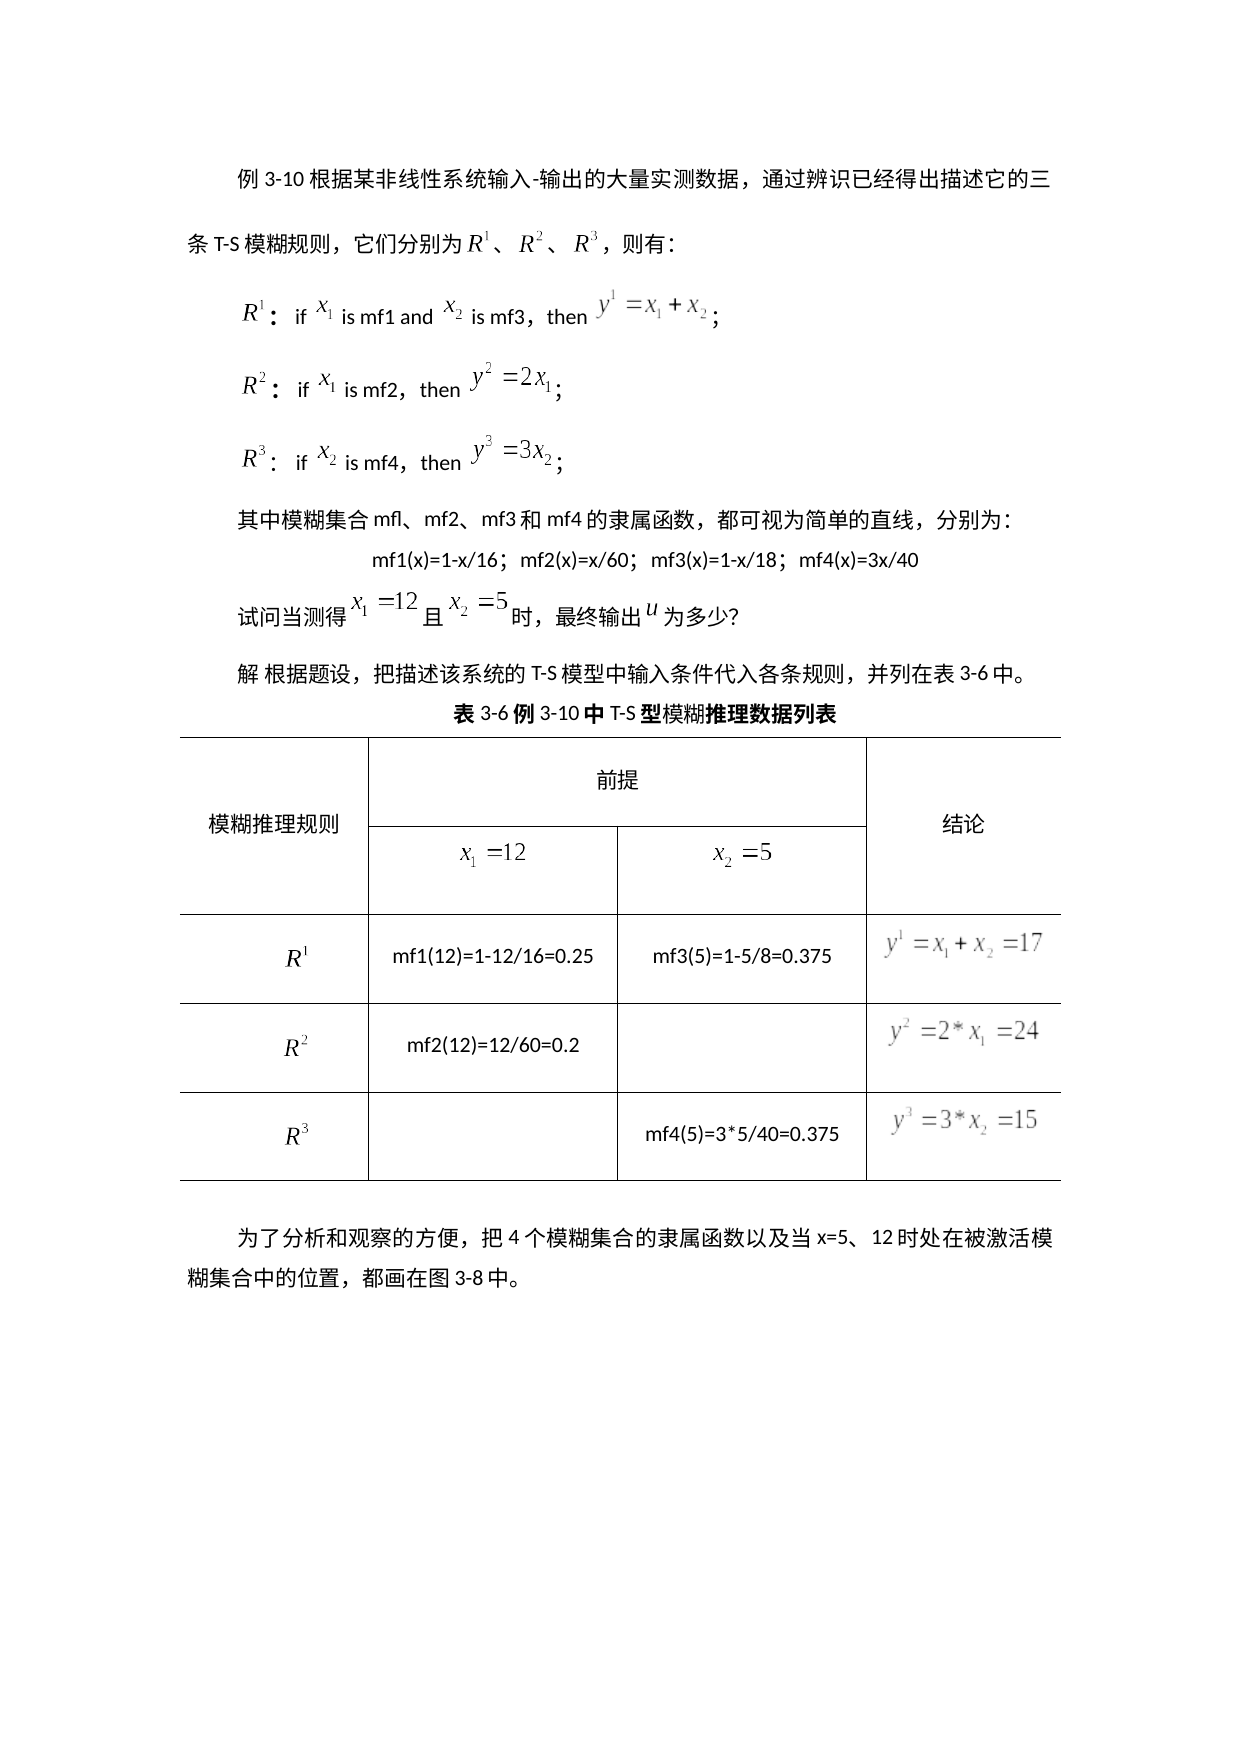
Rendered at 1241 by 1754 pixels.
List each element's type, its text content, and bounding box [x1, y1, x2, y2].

table_cell [180, 1093, 368, 1180]
table_cell [369, 1093, 617, 1180]
table_cell mf1(12)=1-12/16=0.25 [369, 915, 617, 1003]
text 例3-10根据某非线性系统输入-输出的大量实测数据，通过辨识已经得出描述它的三条T-S模糊规则，它们分别为、、，则有： [187, 162, 1053, 276]
text 其中模糊集合mfl、mf2、mf3和mf4的隶属函数，都可视为简单的直线，分别为： [187, 502, 1053, 535]
table_cell mf2(12)=12/60=0.2 [369, 1004, 617, 1092]
table_cell [180, 1004, 368, 1092]
text ： if is mf2，then ； [187, 357, 1053, 422]
text mf1(x)=1-x/16；mf2(x)=x/60；mf3(x)=1-x/18；mf4(x)=3x/40 [187, 543, 1053, 575]
table_cell [618, 1004, 866, 1092]
table_cell [867, 1093, 1061, 1180]
text ： if is mf4，then ； [187, 429, 1053, 494]
text 为了分析和观察的方便，把4个模糊集合的隶属函数以及当x=5、12时处在被激活模糊集合中的位置，都画在图3-8中。 [187, 1220, 1053, 1293]
table_cell [369, 827, 617, 914]
table_header 前提 [369, 738, 866, 826]
table_header 结论 [867, 738, 1061, 914]
table_cell mf4(5)=3*5/40=0.375 [618, 1093, 866, 1180]
text 表3-6例3-10中T-S型模糊推理数据列表 [187, 697, 1053, 729]
text ： if is mf1 and is mf3，then ； [187, 284, 1053, 349]
table_header 模糊推理规则 [180, 738, 368, 914]
table_cell [867, 915, 1061, 1003]
table_cell mf3(5)=1-5/8=0.375 [618, 915, 866, 1003]
text 试问当测得且时，最终输出为多少？ [187, 583, 1053, 648]
text 解 根据题设，把描述该系统的T-S模型中输入条件代入各条规则，并列在表3-6中。 [187, 656, 1053, 689]
table_cell [867, 1004, 1061, 1092]
table_cell [180, 915, 368, 1003]
table_cell [618, 827, 866, 914]
